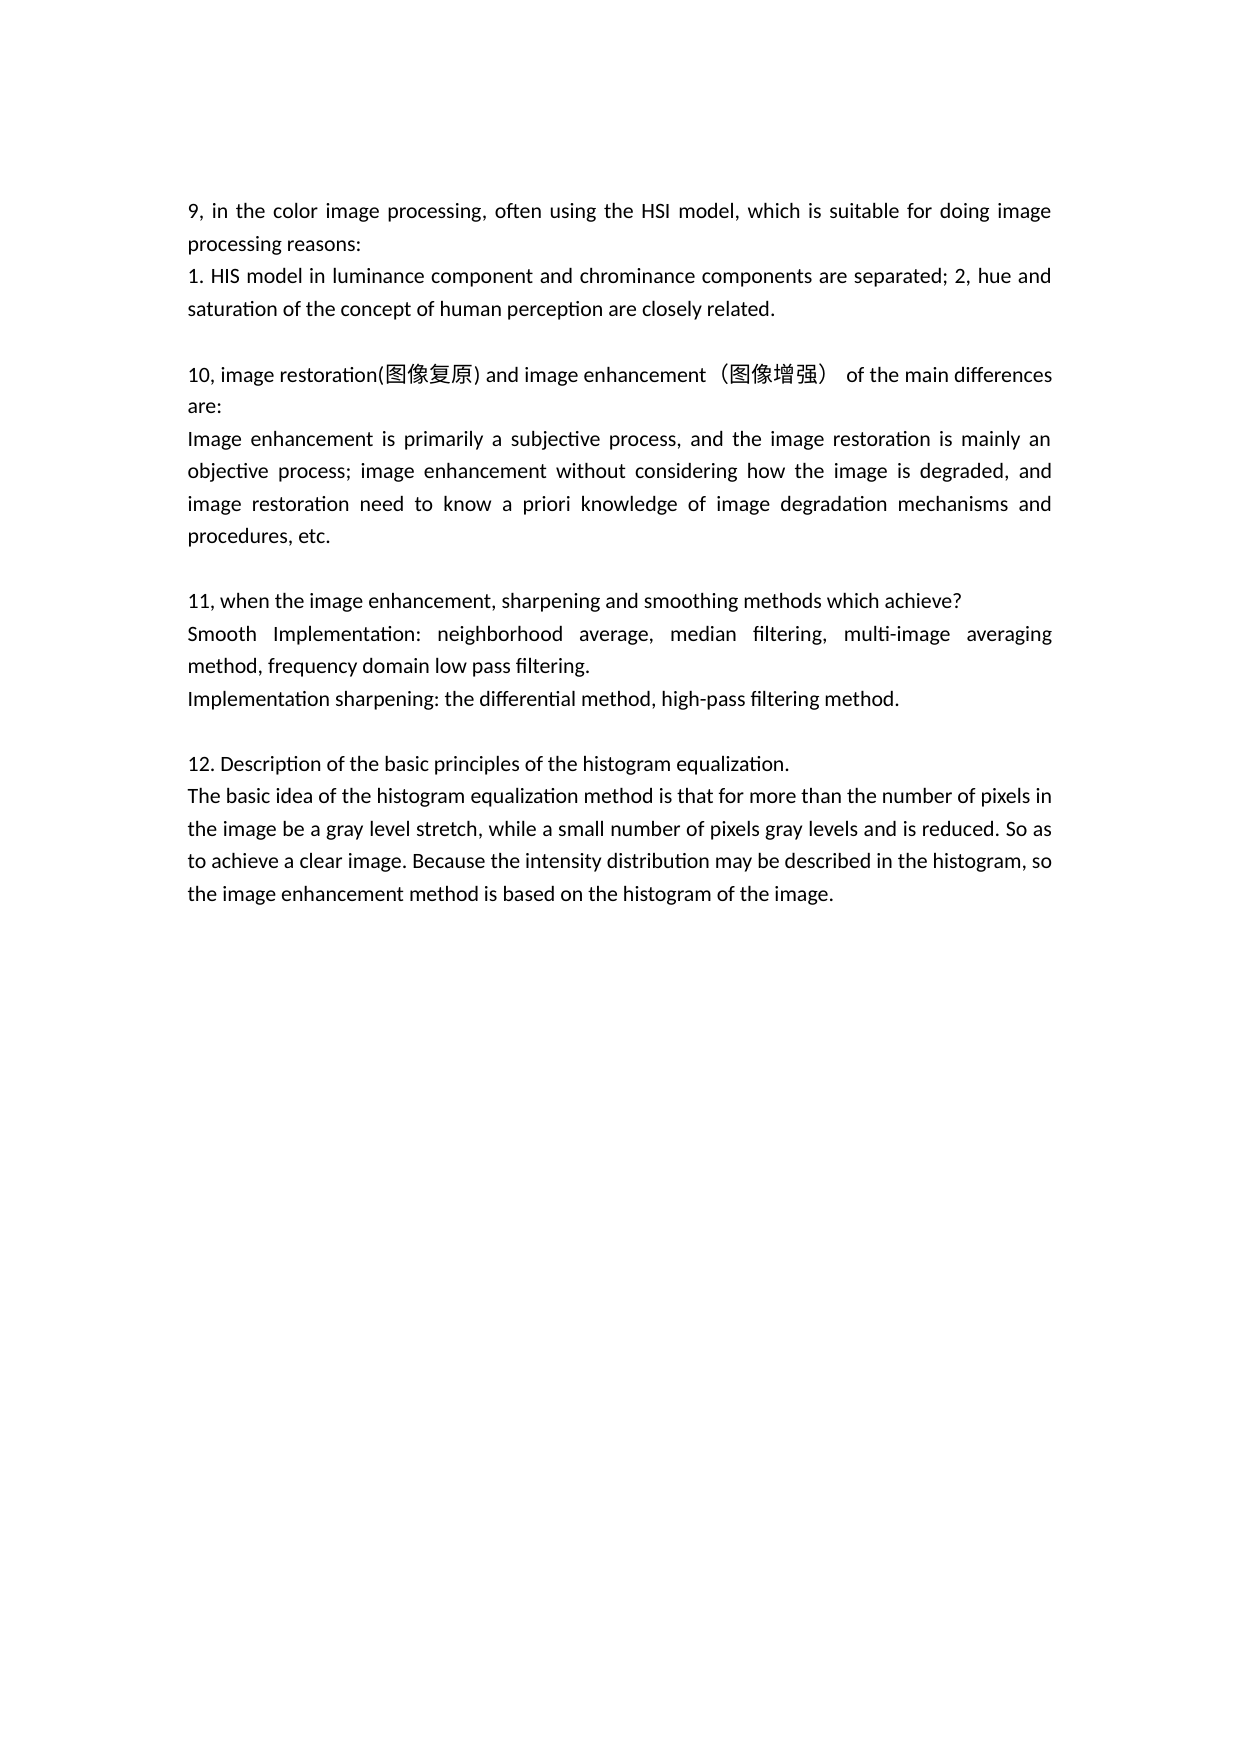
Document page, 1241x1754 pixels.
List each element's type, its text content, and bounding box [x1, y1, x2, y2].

text 11, when the image enhancement, sharpening and smoothing methods which achieve? [187, 584, 1053, 617]
text Smooth Implementation: neighborhood average, median filtering, multi-image averaging method, frequency domain low pass filtering. [187, 617, 1053, 682]
text 12. Description of the basic principles of the histogram equalization. [187, 747, 1053, 779]
text 10, image restoration(图像复原) and image enhancement（图像增强） of the main differences are: [187, 357, 1053, 422]
text 9, in the color image processing, often using the HSI model, which is suitable for doing image processing reasons: [187, 194, 1053, 259]
text Implementation sharpening: the differential method, high-pass filtering method. [187, 682, 1053, 714]
text The basic idea of ​​the histogram equalization method is that for more than the number of pixels in the image be a gray level stretch, while a small number of pixels gray levels and is reduced. So as to achieve a clear image. Because the intensity distribution may be described in the histogram, so the image enhancement method is based on the histogram of the image. [187, 779, 1053, 909]
text 1. HIS model in luminance component and chrominance components are separated; 2, hue and saturation of the concept of human perception are closely related. [187, 259, 1053, 324]
text Image enhancement is primarily a subjective process, and the image restoration is mainly an objective process; image enhancement without considering how the image is degraded, and image restoration need to know a priori knowledge of image degradation mechanisms and procedures, etc. [187, 422, 1053, 552]
